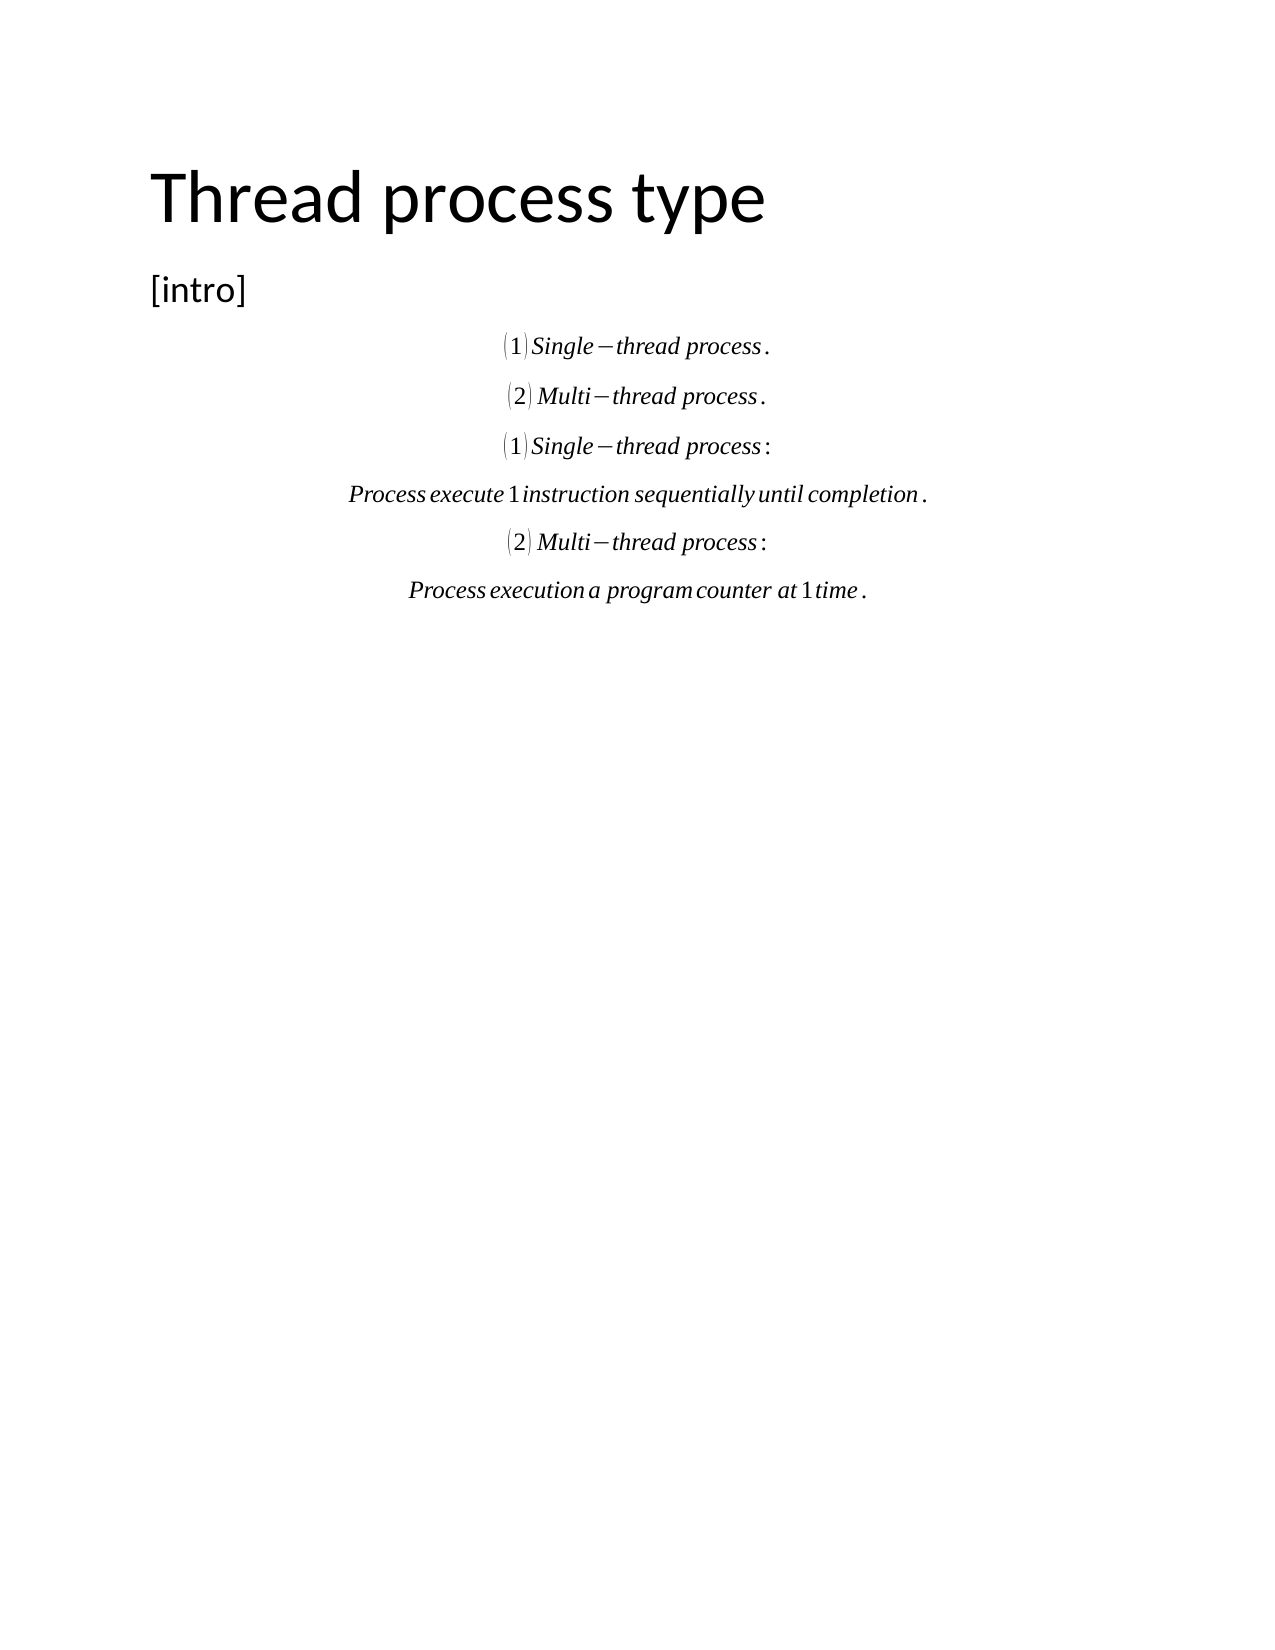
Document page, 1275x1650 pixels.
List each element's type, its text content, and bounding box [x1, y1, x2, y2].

text Thread process type [150, 150, 1125, 242]
text [intro] [150, 266, 1125, 311]
